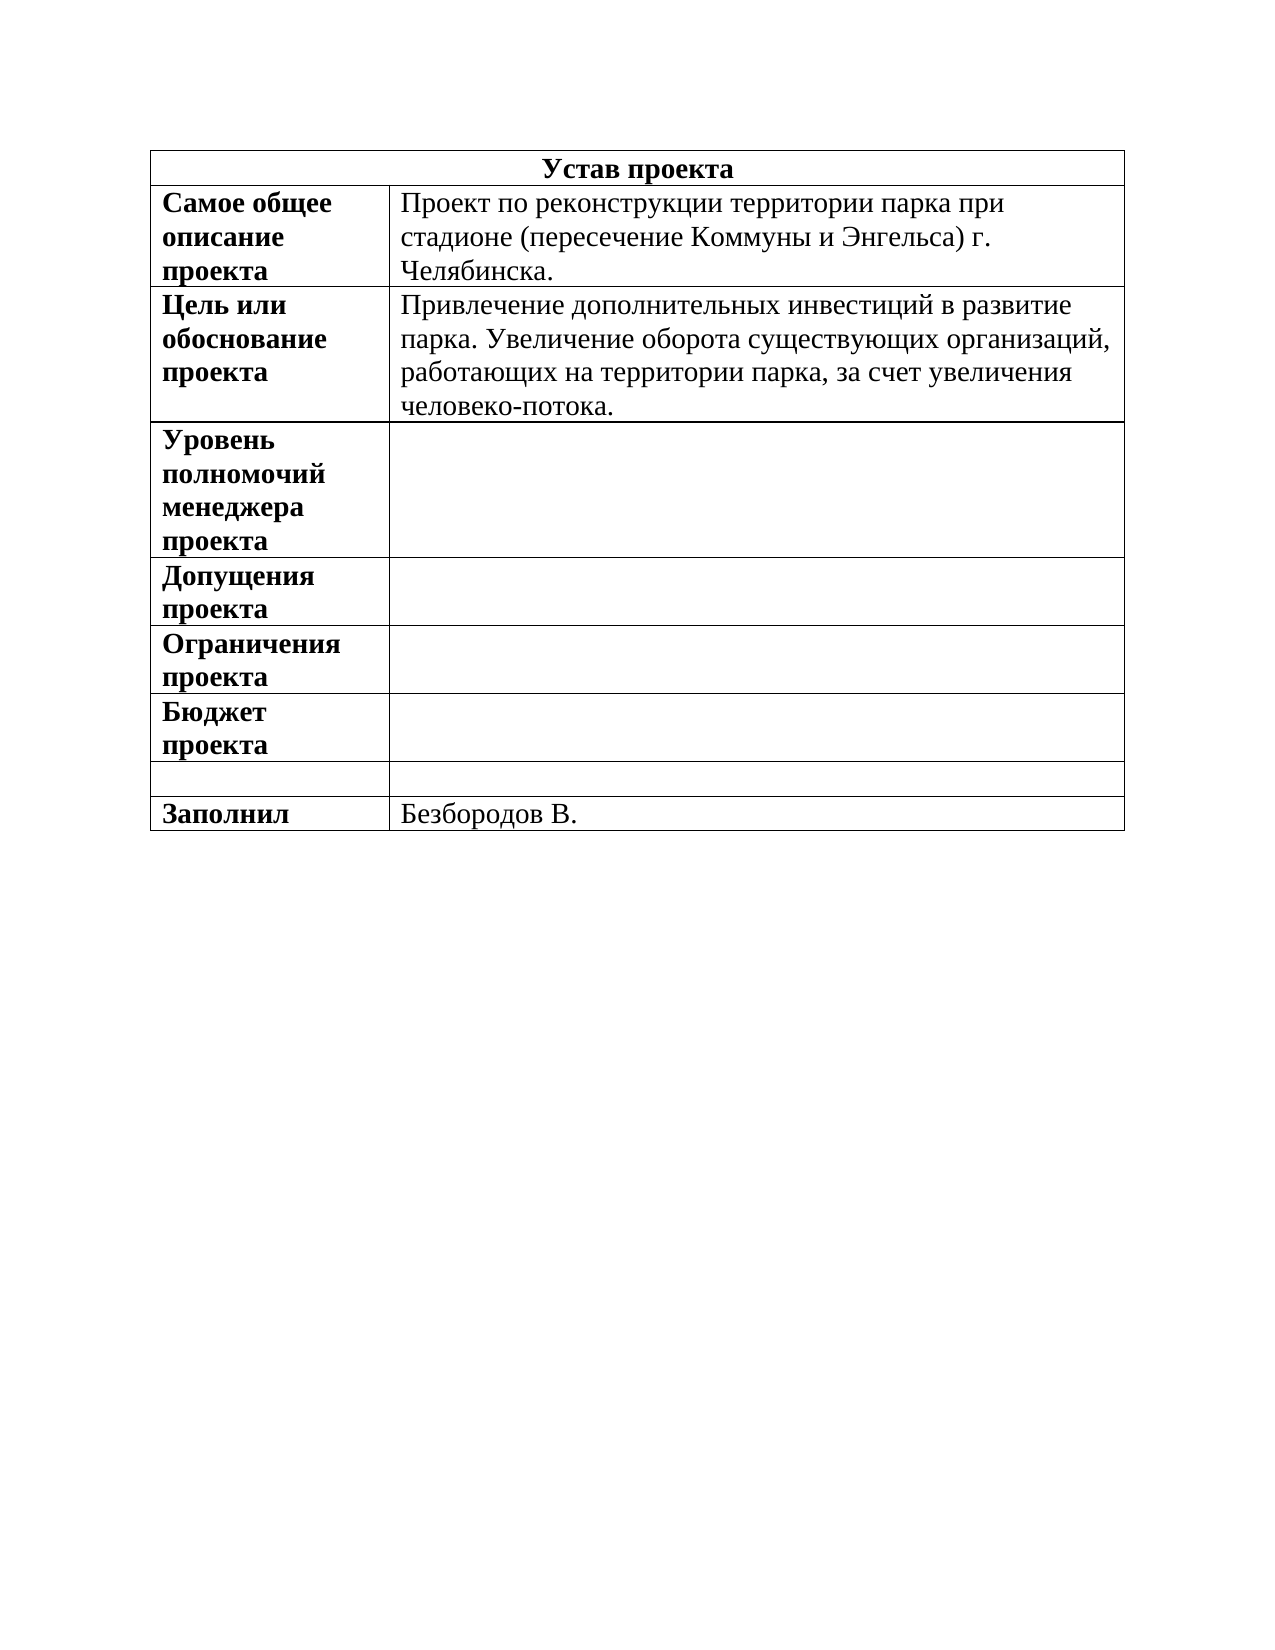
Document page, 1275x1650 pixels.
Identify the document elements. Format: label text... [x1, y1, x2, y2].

table_cell [390, 558, 1124, 625]
table_cell Самое общее описание проекта [151, 186, 389, 286]
table_cell [390, 423, 1124, 557]
table_cell Заполнил [151, 797, 389, 830]
table_cell Бюджет проекта [151, 694, 389, 761]
table_cell Допущения проекта [151, 558, 389, 625]
table_cell [390, 626, 1124, 693]
table_cell Безбородов В. [390, 797, 1124, 830]
table_header Устав проекта [151, 151, 1124, 184]
table_cell Цель или обоснование проекта [151, 287, 389, 421]
table_cell [151, 762, 389, 796]
table_cell Уровень полномочий менеджера проекта [151, 423, 389, 557]
table_cell Проект по реконструкции территории парка при стадионе (пересечение Коммуны и Энгельса) г. Челябинска. [390, 186, 1124, 286]
table_cell Привлечение дополнительных инвестиций в развитие парка. Увеличение оборота существующих организаций, работающих на территории парка, за счет увеличения человеко-потока. [390, 287, 1124, 421]
table_cell Ограничения проекта [151, 626, 389, 693]
table_cell [390, 694, 1124, 761]
table_cell [390, 762, 1124, 796]
